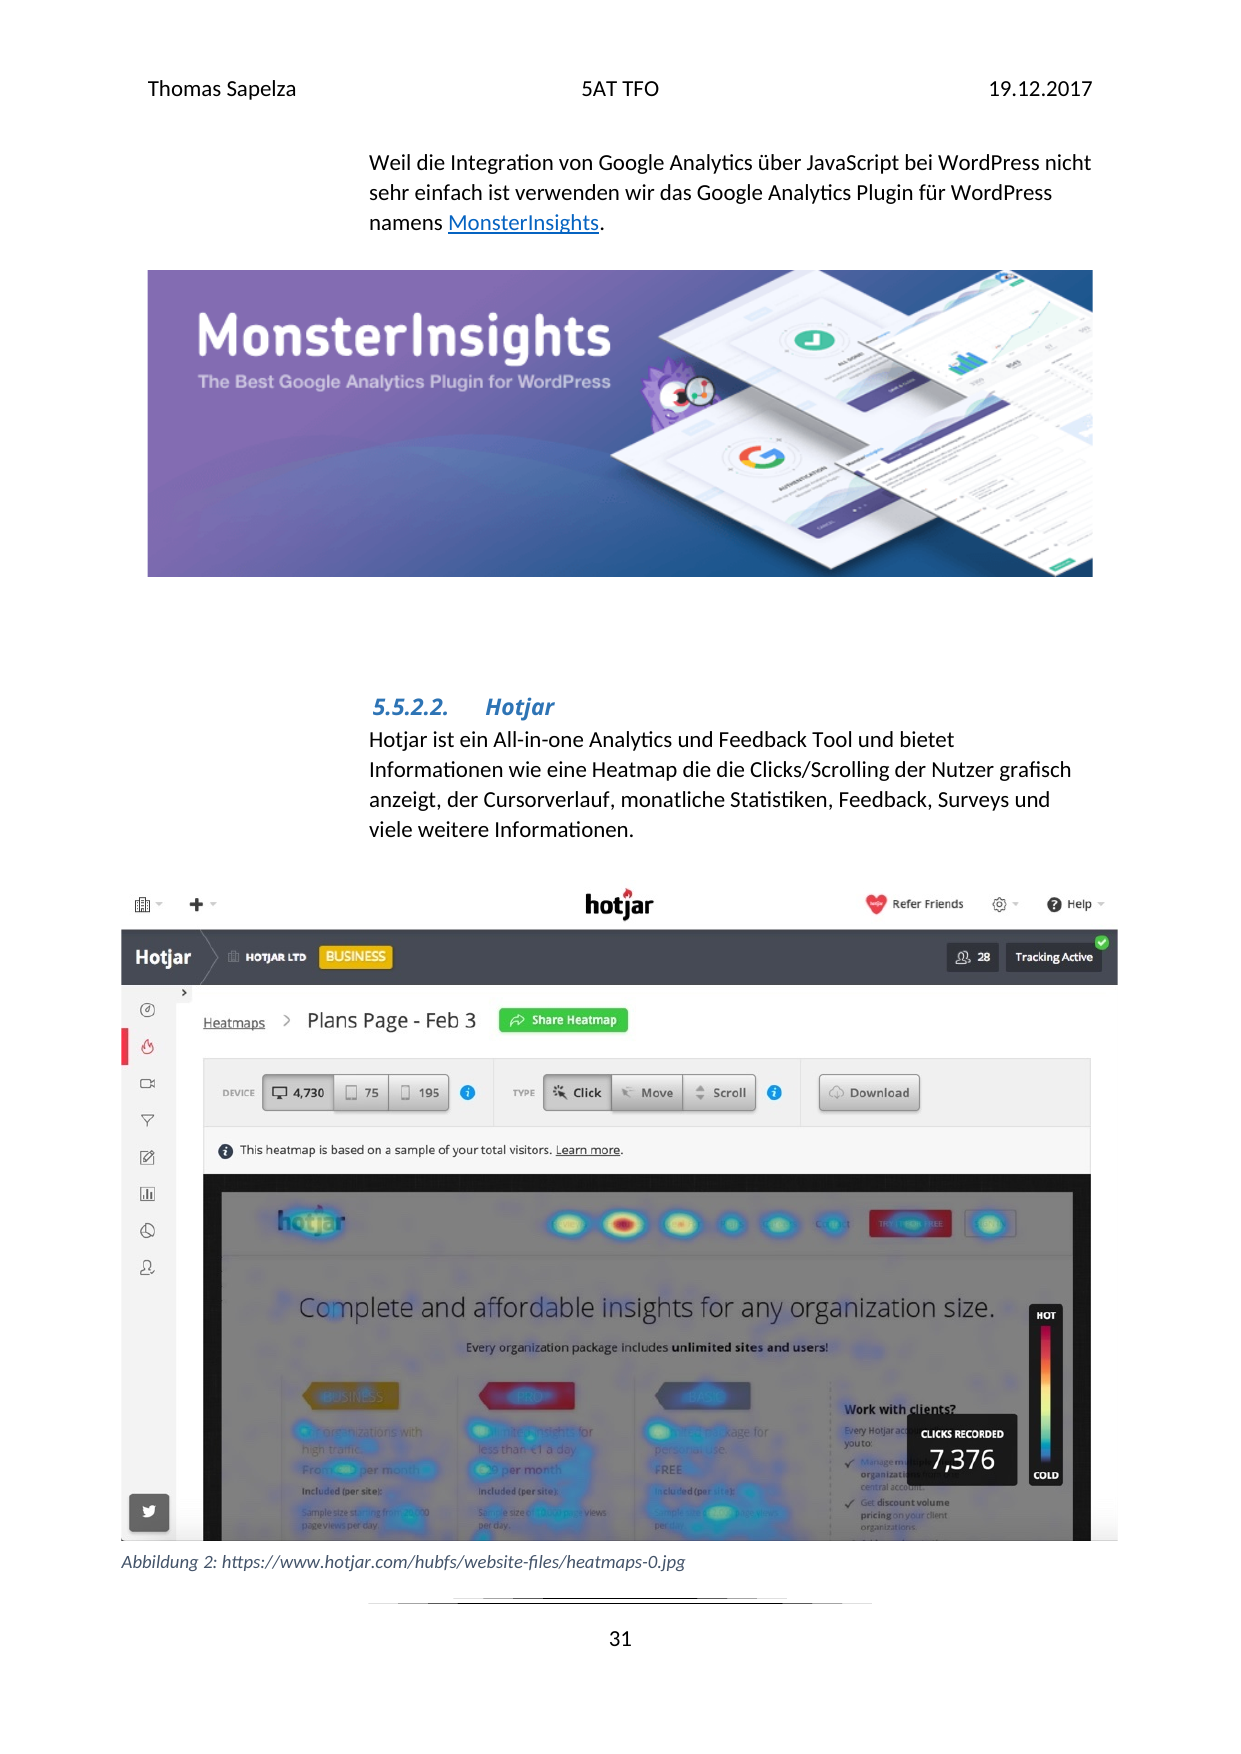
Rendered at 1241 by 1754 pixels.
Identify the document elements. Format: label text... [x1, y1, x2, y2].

text Weil die Integration von Google Analytics über JavaScript bei WordPress nicht sehr einfach ist verwenden wir das Google Analytics Plugin für WordPress namens MonsterInsights. [369, 148, 1093, 236]
subtitle Hotjar [373, 691, 1093, 722]
text Hotjar ist ein All-in-one Analytics und Feedback Tool und bietet Informationen wie eine Heatmap die die Clicks/Scrolling der Nutzer grafisch anzeigt, der Cursorverlauf, monatliche Statistiken, Feedback, Surveys und viele weitere Informationen. [369, 725, 1093, 843]
picture [121, 880, 1118, 1541]
picture [147, 270, 1093, 577]
